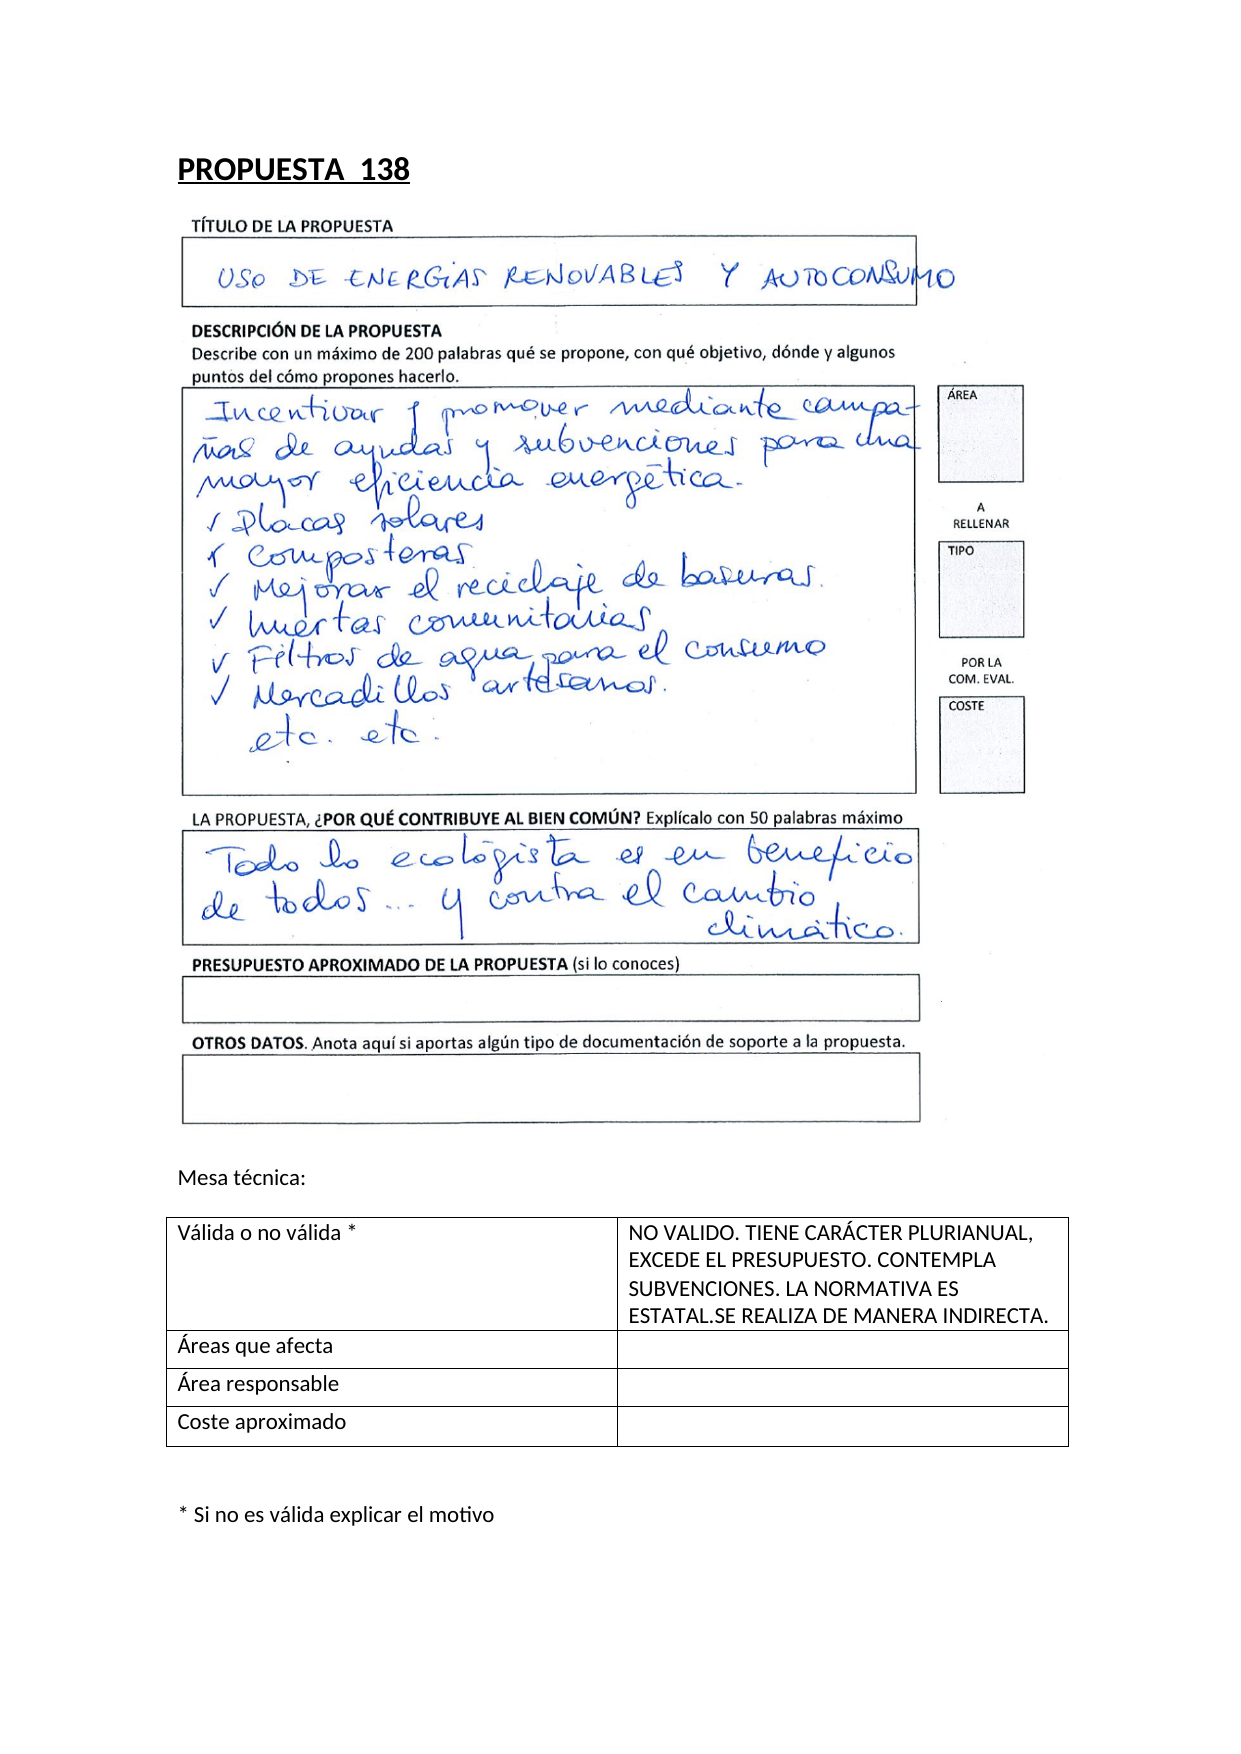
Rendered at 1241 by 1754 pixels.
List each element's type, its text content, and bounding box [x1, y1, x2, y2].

table_cell Área responsable [167, 1369, 617, 1406]
text Mesa técnica: [177, 1163, 1063, 1192]
table_cell [618, 1407, 1068, 1446]
table_header NO VALIDO. TIENE CARÁCTER PLURIANUAL, EXCEDE EL PRESUPUESTO. CONTEMPLA SUBVENCIONES. LA NORMATIVA ES ESTATAL.SE REALIZA DE MANERA INDIRECTA. [618, 1218, 1068, 1330]
text * Si no es válida explicar el motivo [177, 1500, 1063, 1528]
table_cell Áreas que afecta [167, 1331, 617, 1368]
table_header Válida o no válida * [167, 1218, 617, 1330]
text PROPUESTA 138 [177, 148, 1063, 188]
table_cell [618, 1331, 1068, 1368]
picture [177, 215, 1063, 1139]
table_cell [618, 1369, 1068, 1406]
table_cell Coste aproximado [167, 1407, 617, 1446]
